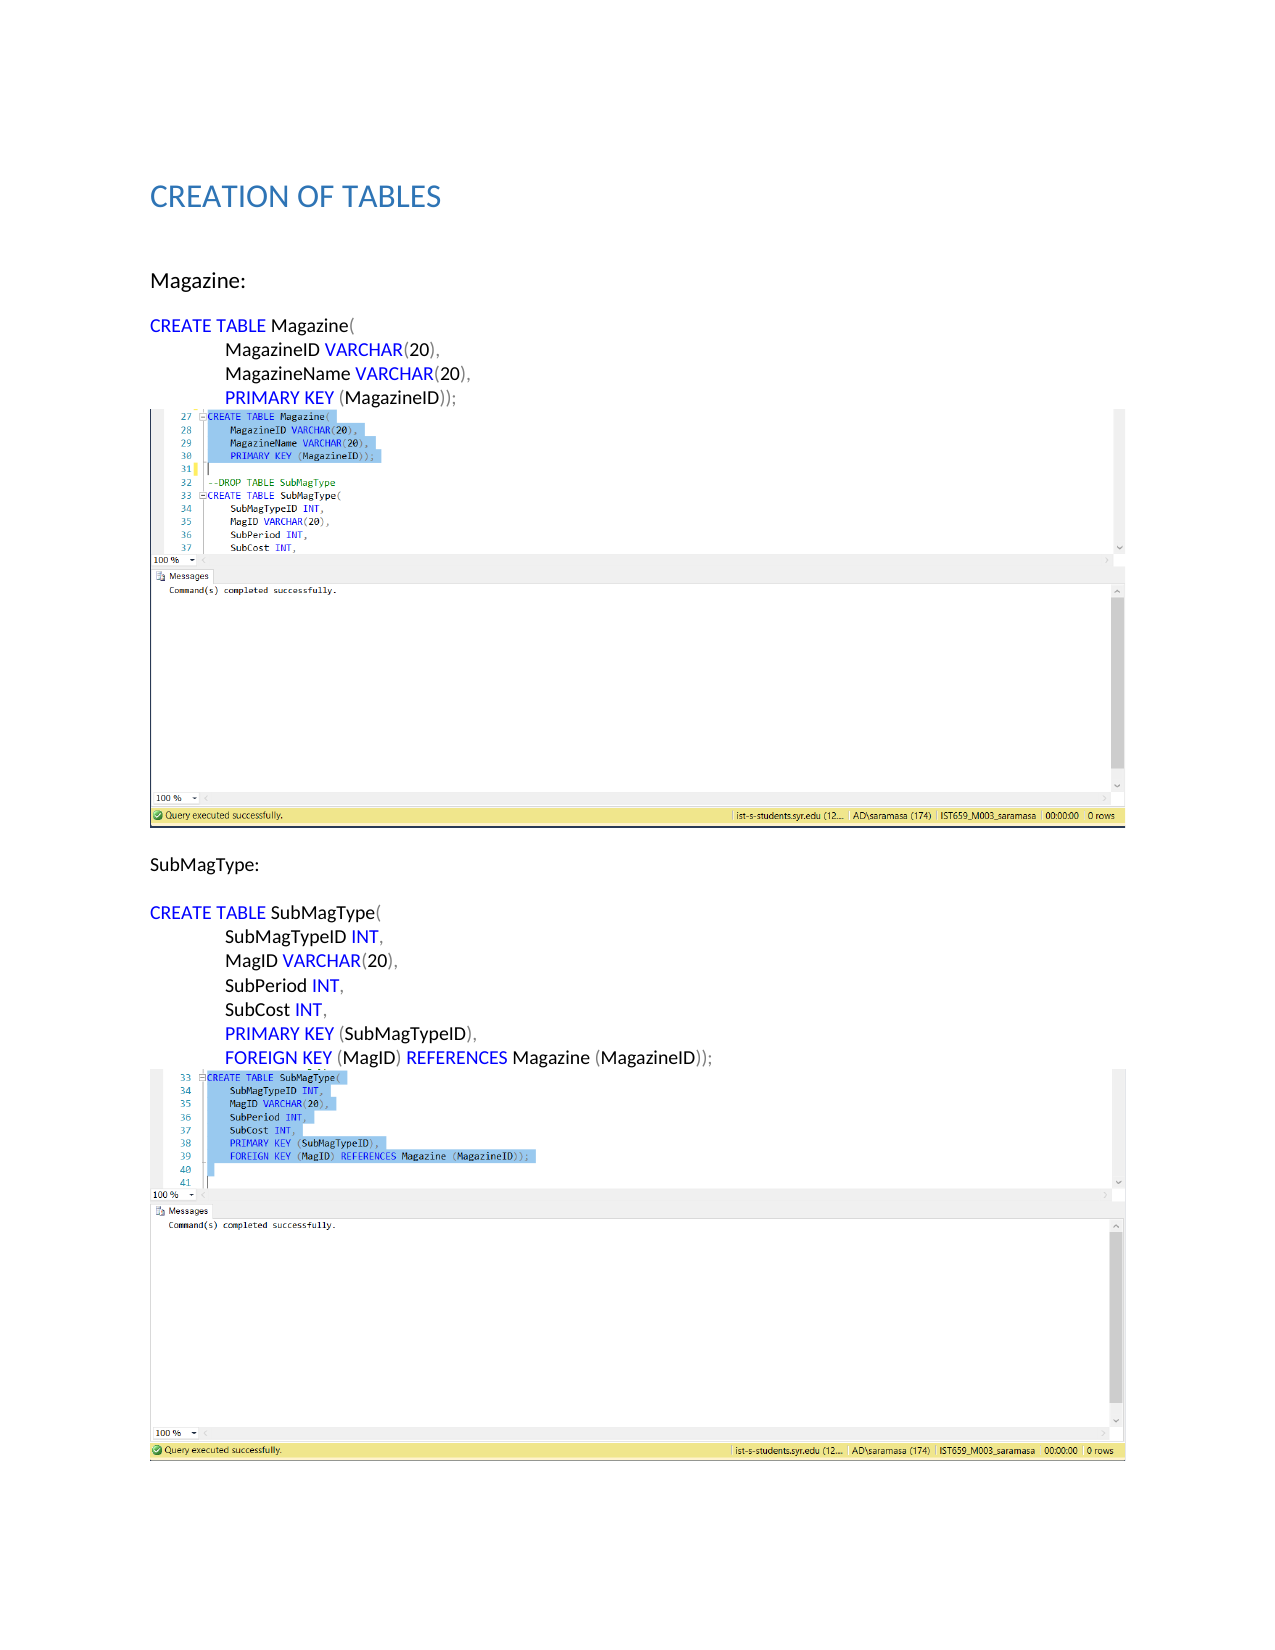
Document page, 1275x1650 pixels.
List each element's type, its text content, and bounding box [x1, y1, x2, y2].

picture [150, 1069, 1125, 1461]
picture [150, 409, 1125, 828]
text CREATE TABLE Magazine( [150, 313, 1125, 337]
text CREATE TABLE SubMagType( [150, 900, 1125, 924]
text Magazine: [150, 266, 1125, 294]
text MagazineName VARCHAR(20), [150, 361, 1125, 385]
text PRIMARY KEY (MagazineID)); [150, 385, 1125, 409]
text MagazineID VARCHAR(20), [150, 337, 1125, 361]
text SubMagType: [150, 852, 1125, 876]
text SubCost INT, [150, 997, 1125, 1021]
text SubPeriod INT, [150, 973, 1125, 997]
text PRIMARY KEY (SubMagTypeID), [150, 1021, 1125, 1045]
subtitle CREATION OF TABLES [150, 175, 1125, 216]
text FOREIGN KEY (MagID) REFERENCES Magazine (MagazineID)); [150, 1045, 1125, 1069]
text SubMagTypeID INT, [150, 924, 1125, 949]
text MagID VARCHAR(20), [150, 949, 1125, 973]
